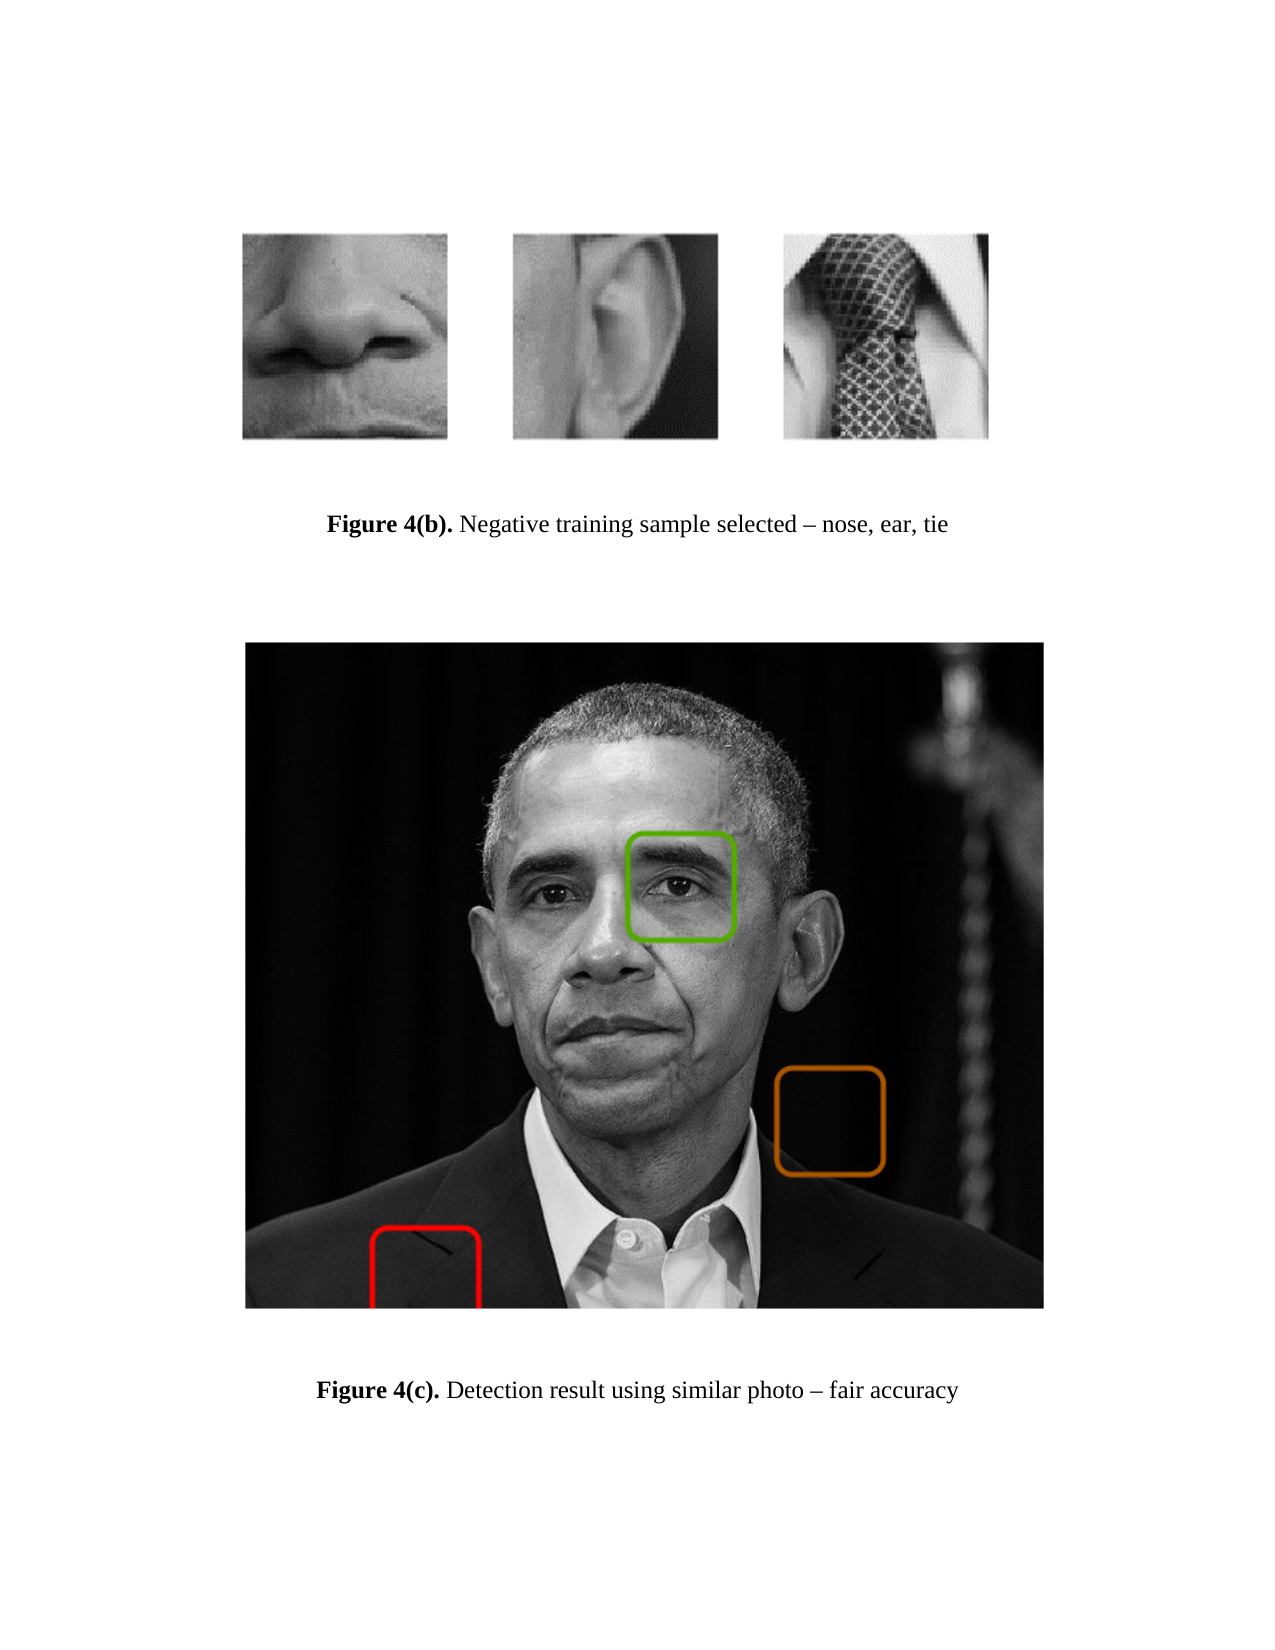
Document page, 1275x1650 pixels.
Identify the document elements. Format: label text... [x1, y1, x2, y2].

text Figure 4(c). Detection result using similar photo – fair accuracy [150, 1375, 1125, 1404]
picture [131, 605, 1160, 1357]
text Figure 4(b). Negative training sample selected – nose, ear, tie [150, 509, 1125, 538]
picture [193, 197, 1082, 491]
